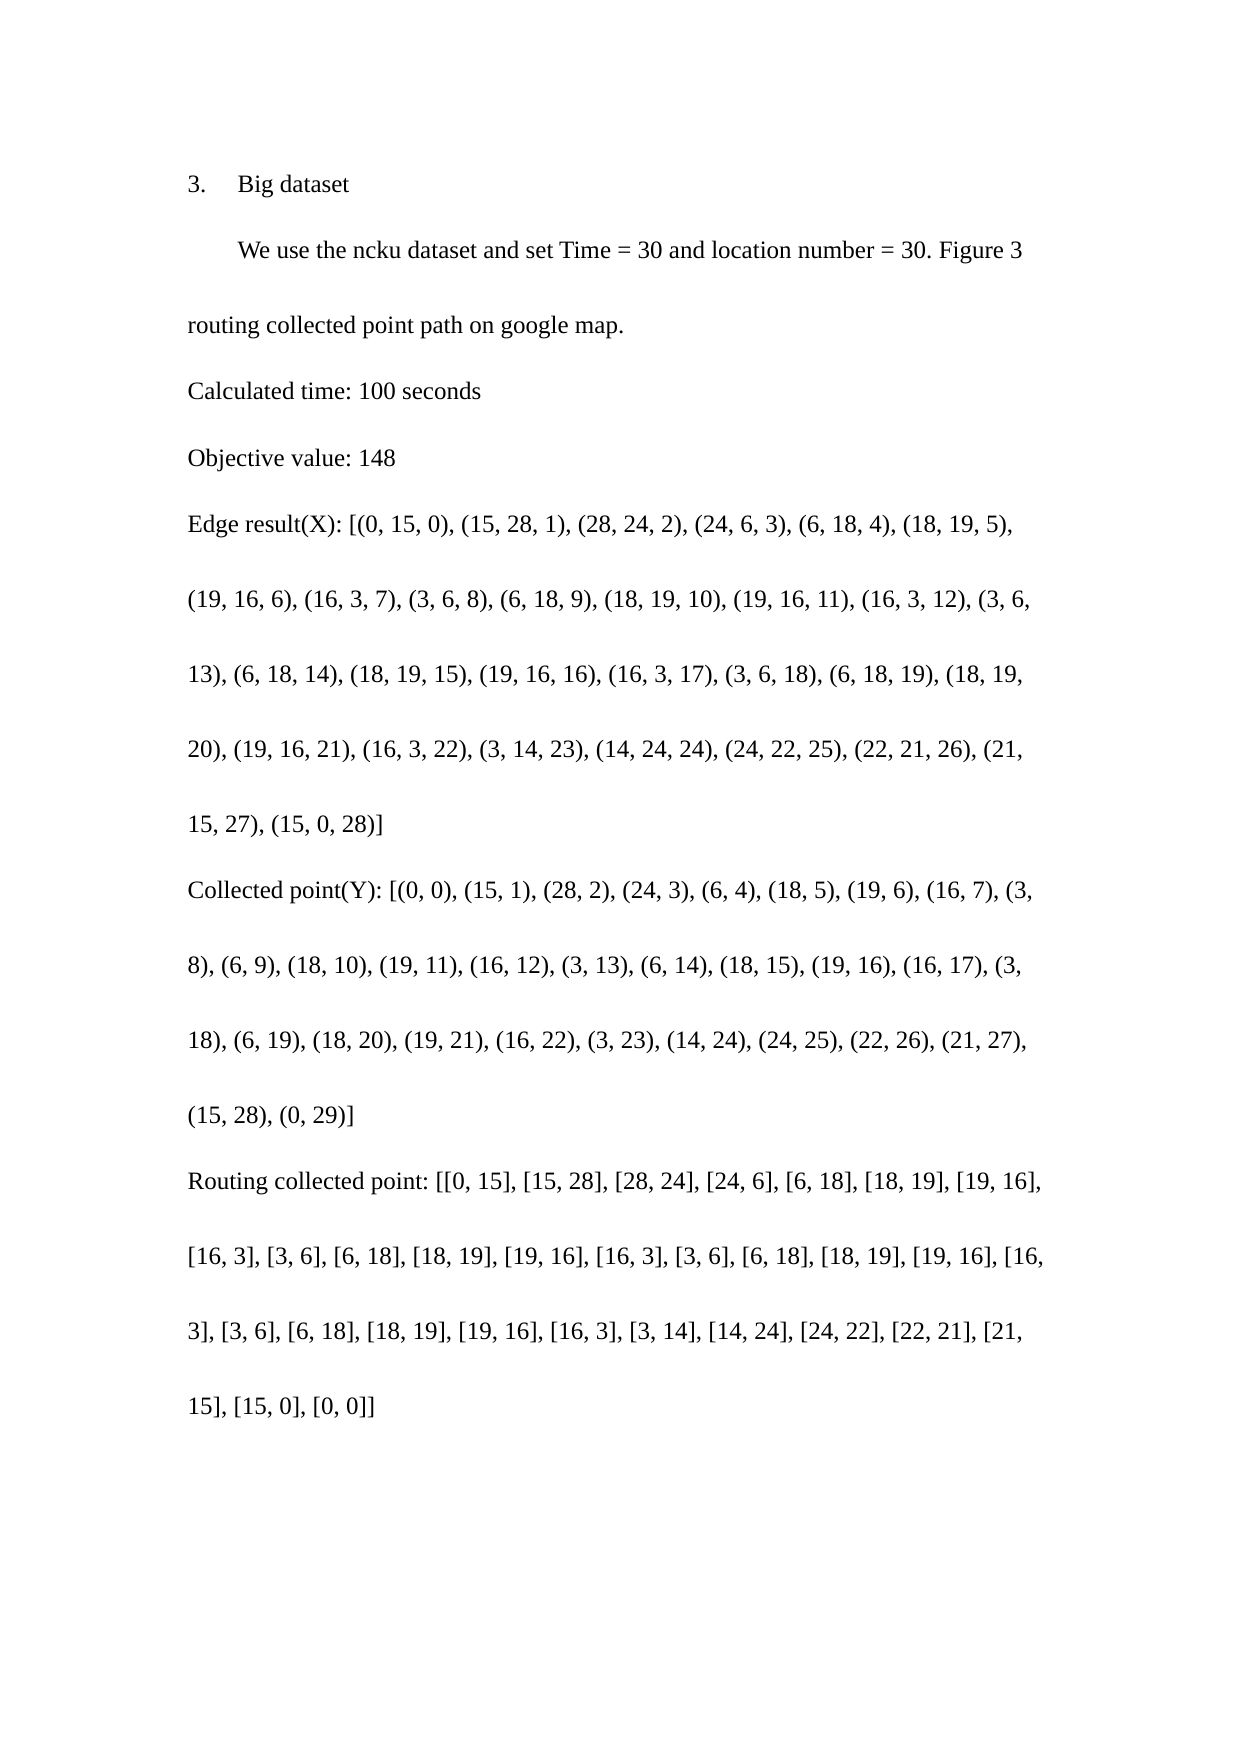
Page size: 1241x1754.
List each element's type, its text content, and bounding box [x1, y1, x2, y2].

text Objective value: 148 [187, 438, 1053, 476]
text We use the ncku dataset and set Time = 30 and location number = 30. Figure 3 routing collected point path on google map. [187, 231, 1053, 343]
text Routing collected point: [[0, 15], [15, 28], [28, 24], [24, 6], [6, 18], [18, 19], [19, 16], [16, 3], [3, 6], [6, 18], [18, 19], [19, 16], [16, 3], [3, 6], [6, 18], [18, 19], [19, 16], [16, 3], [3, 6], [6, 18], [18, 19], [19, 16], [16, 3], [3, 14], [14, 24], [24, 22], [22, 21], [21, 15], [15, 0], [0, 0]] [187, 1162, 1053, 1424]
text Calculated time: 100 seconds [187, 372, 1053, 409]
list Big dataset [187, 164, 1053, 202]
text Edge result(X): [(0, 15, 0), (15, 28, 1), (28, 24, 2), (24, 6, 3), (6, 18, 4), (18, 19, 5), (19, 16, 6), (16, 3, 7), (3, 6, 8), (6, 18, 9), (18, 19, 10), (19, 16, 11), (16, 3, 12), (3, 6, 13), (6, 18, 14), (18, 19, 15), (19, 16, 16), (16, 3, 17), (3, 6, 18), (6, 18, 19), (18, 19, 20), (19, 16, 21), (16, 3, 22), (3, 14, 23), (14, 24, 24), (24, 22, 25), (22, 21, 26), (21, 15, 27), (15, 0, 28)] [187, 504, 1053, 842]
text Collected point(Y): [(0, 0), (15, 1), (28, 2), (24, 3), (6, 4), (18, 5), (19, 6), (16, 7), (3, 8), (6, 9), (18, 10), (19, 11), (16, 12), (3, 13), (6, 14), (18, 15), (19, 16), (16, 17), (3, 18), (6, 19), (18, 20), (19, 21), (16, 22), (3, 23), (14, 24), (24, 25), (22, 26), (21, 27), (15, 28), (0, 29)] [187, 871, 1053, 1133]
